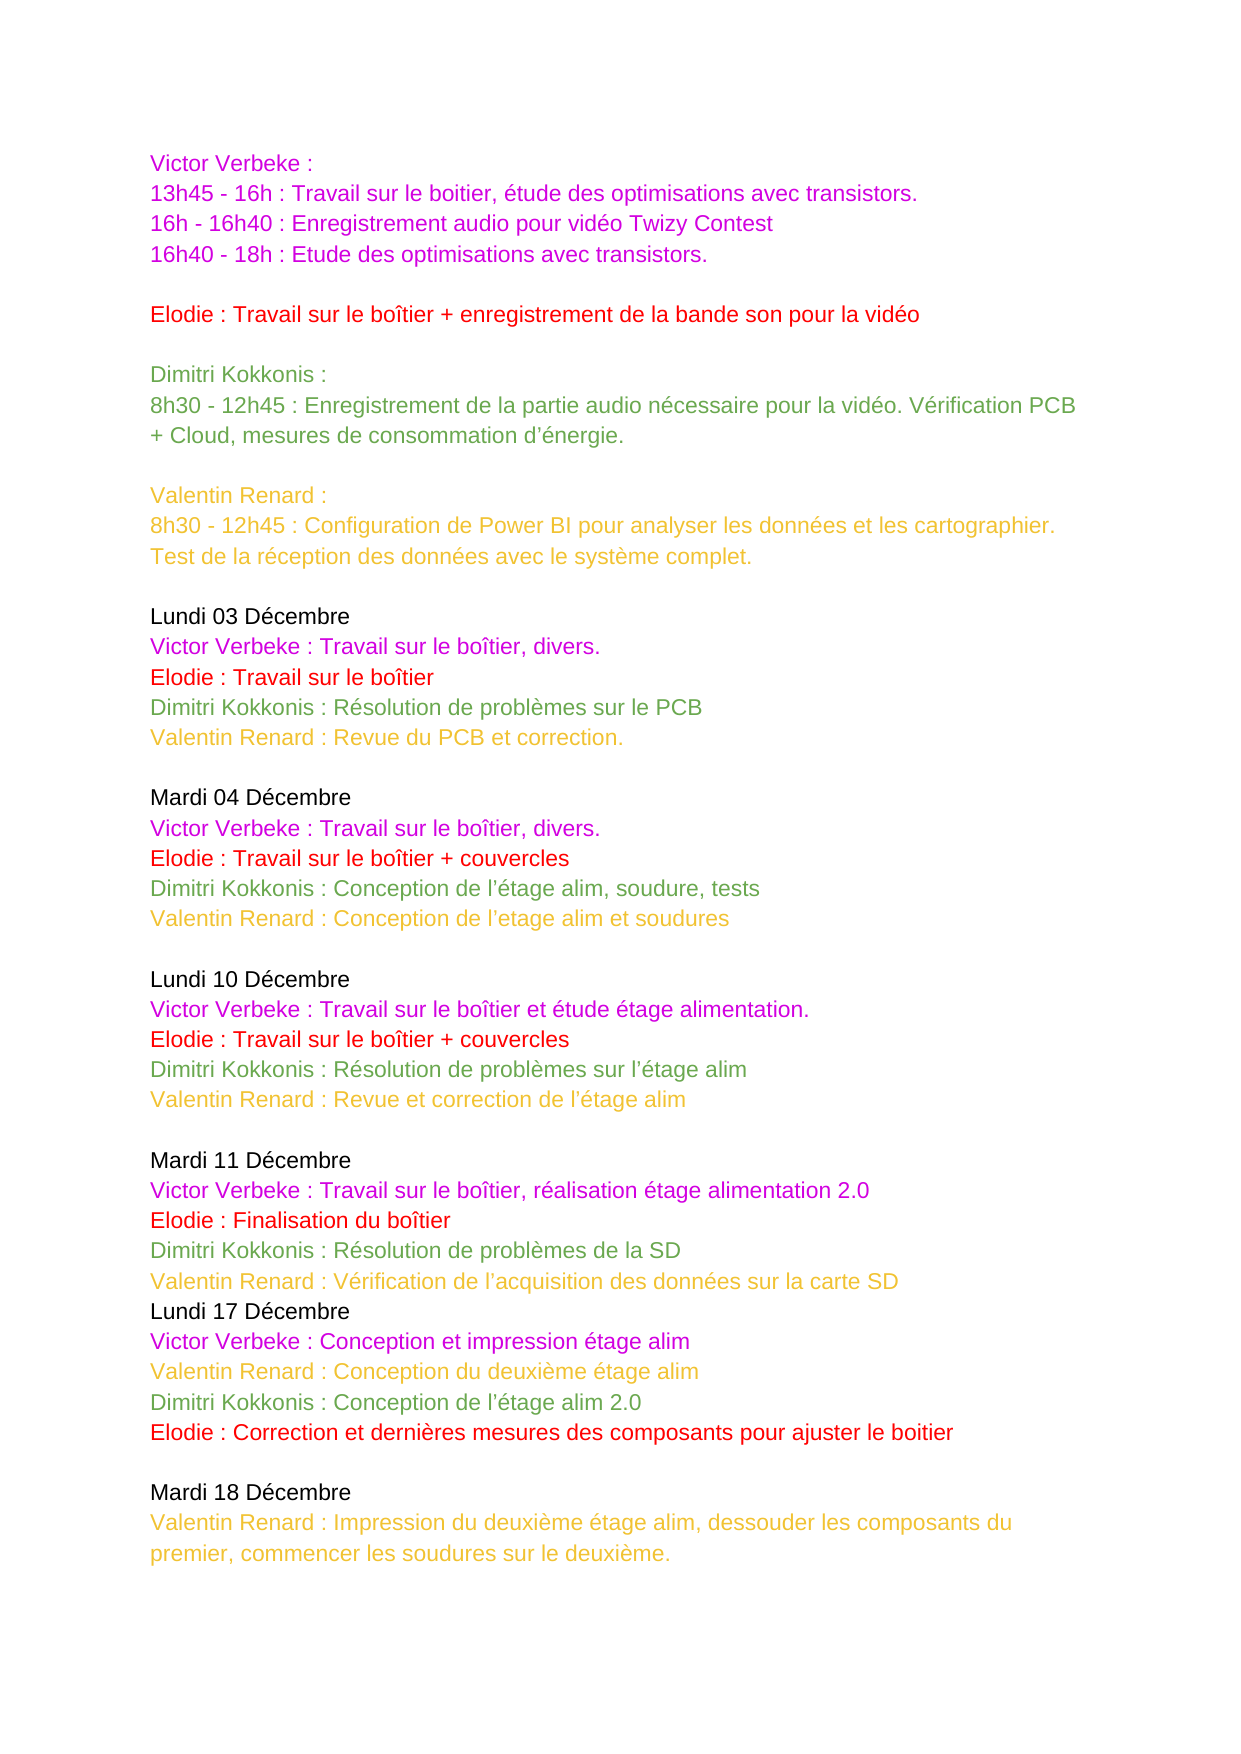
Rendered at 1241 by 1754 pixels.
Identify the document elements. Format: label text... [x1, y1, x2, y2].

text Mardi 04 Décembre [150, 784, 1090, 811]
text Dimitri Kokkonis : Conception de l’étage alim, soudure, tests [150, 875, 1090, 901]
text Valentin Renard : Conception de l’etage alim et soudures [150, 905, 1090, 932]
text Elodie : Finalisation du boîtier [150, 1207, 1090, 1234]
text Dimitri Kokkonis : Résolution de problèmes de la SD [150, 1237, 1090, 1264]
text Lundi 17 Décembre [150, 1298, 1090, 1324]
text Valentin Renard : [150, 482, 1090, 509]
text Victor Verbeke : Conception et impression étage alim [150, 1328, 1090, 1354]
text Victor Verbeke : Travail sur le boîtier, divers. [150, 633, 1090, 660]
text Dimitri Kokkonis : [150, 361, 1090, 388]
text Elodie : Travail sur le boîtier + couvercles [150, 845, 1090, 871]
text Dimitri Kokkonis : Résolution de problèmes sur l’étage alim [150, 1056, 1090, 1083]
text Mardi 18 Décembre [150, 1479, 1090, 1506]
text Valentin Renard : Impression du deuxième étage alim, dessouder les composants du premier, commencer les soudures sur le deuxième. [150, 1509, 1090, 1566]
text Elodie : Travail sur le boîtier + couvercles [150, 1026, 1090, 1052]
text Elodie : Correction et dernières mesures des composants pour ajuster le boitier [150, 1419, 1090, 1445]
text Victor Verbeke : Travail sur le boîtier, réalisation étage alimentation 2.0 [150, 1177, 1090, 1203]
text 8h30 - 12h45 : Enregistrement de la partie audio nécessaire pour la vidéo. Vérification PCB + Cloud, mesures de consommation d’énergie. [150, 392, 1090, 448]
text Lundi 10 Décembre [150, 966, 1090, 992]
text Valentin Renard : Vérification de l’acquisition des données sur la carte SD [150, 1268, 1090, 1294]
text Valentin Renard : Revue et correction de l’étage alim [150, 1086, 1090, 1113]
text Dimitri Kokkonis : Conception de l’étage alim 2.0 [150, 1388, 1090, 1415]
text Victor Verbeke : [150, 150, 1090, 176]
text 16h40 - 18h : Etude des optimisations avec transistors. [150, 241, 1090, 267]
text Victor Verbeke : Travail sur le boîtier et étude étage alimentation. [150, 996, 1090, 1022]
text Valentin Renard : Conception du deuxième étage alim [150, 1358, 1090, 1385]
text Victor Verbeke : Travail sur le boîtier, divers. [150, 814, 1090, 841]
text Elodie : Travail sur le boîtier [150, 663, 1090, 690]
text Dimitri Kokkonis : Résolution de problèmes sur le PCB [150, 694, 1090, 720]
text Valentin Renard : Revue du PCB et correction. [150, 724, 1090, 750]
text 13h45 - 16h : Travail sur le boitier, étude des optimisations avec transistors. [150, 180, 1090, 207]
text Elodie : Travail sur le boîtier + enregistrement de la bande son pour la vidéo [150, 301, 1090, 327]
text Mardi 11 Décembre [150, 1147, 1090, 1173]
text Lundi 03 Décembre [150, 603, 1090, 629]
text 8h30 - 12h45 : Configuration de Power BI pour analyser les données et les cartographier. Test de la réception des données avec le système complet. [150, 512, 1090, 569]
text 16h - 16h40 : Enregistrement audio pour vidéo Twizy Contest [150, 210, 1090, 237]
